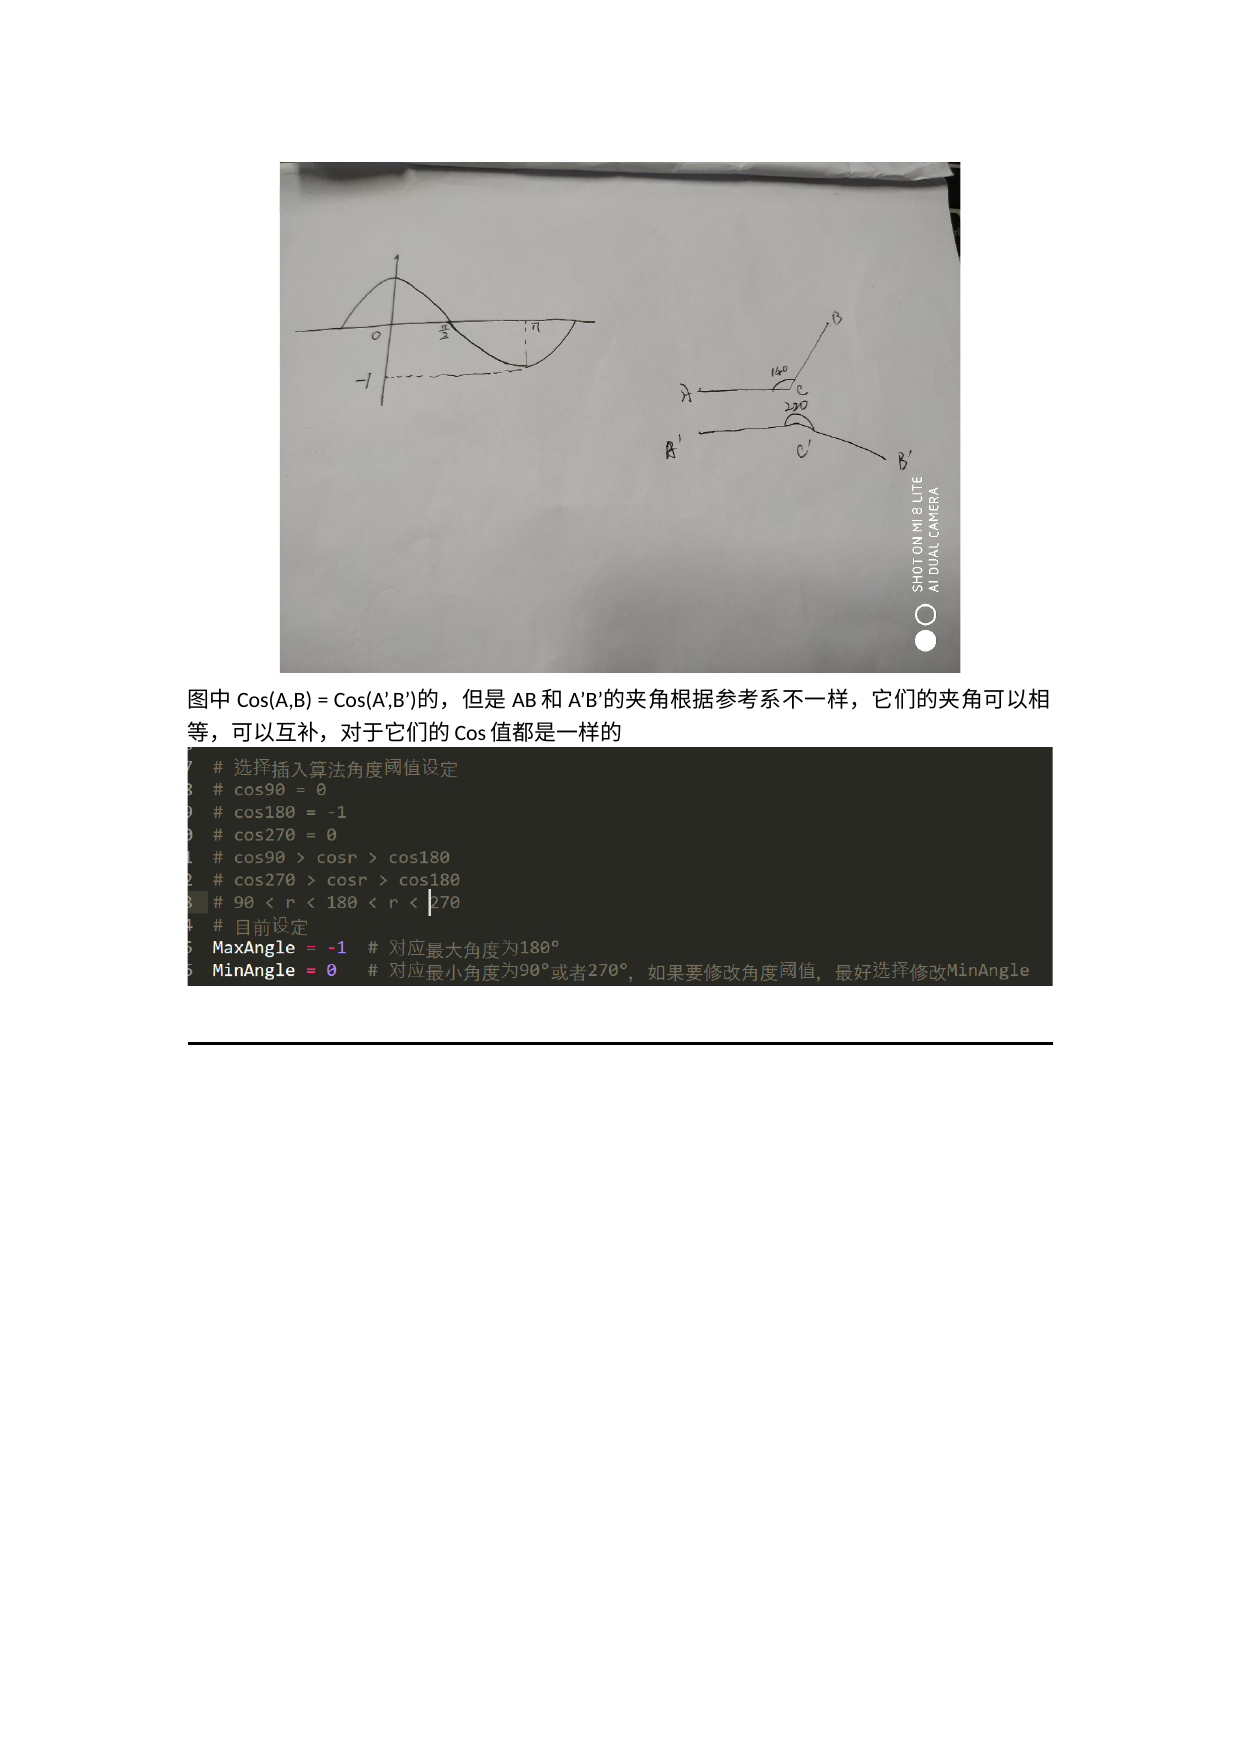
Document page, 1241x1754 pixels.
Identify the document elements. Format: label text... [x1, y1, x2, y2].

picture [187, 747, 1053, 986]
text 图中Cos(A,B) = Cos(A’,B’)的，但是AB和A’B’的夹角根据参考系不一样，它们的夹角可以相等，可以互补，对于它们的Cos值都是一样的 [187, 682, 1053, 747]
picture [279, 162, 961, 673]
